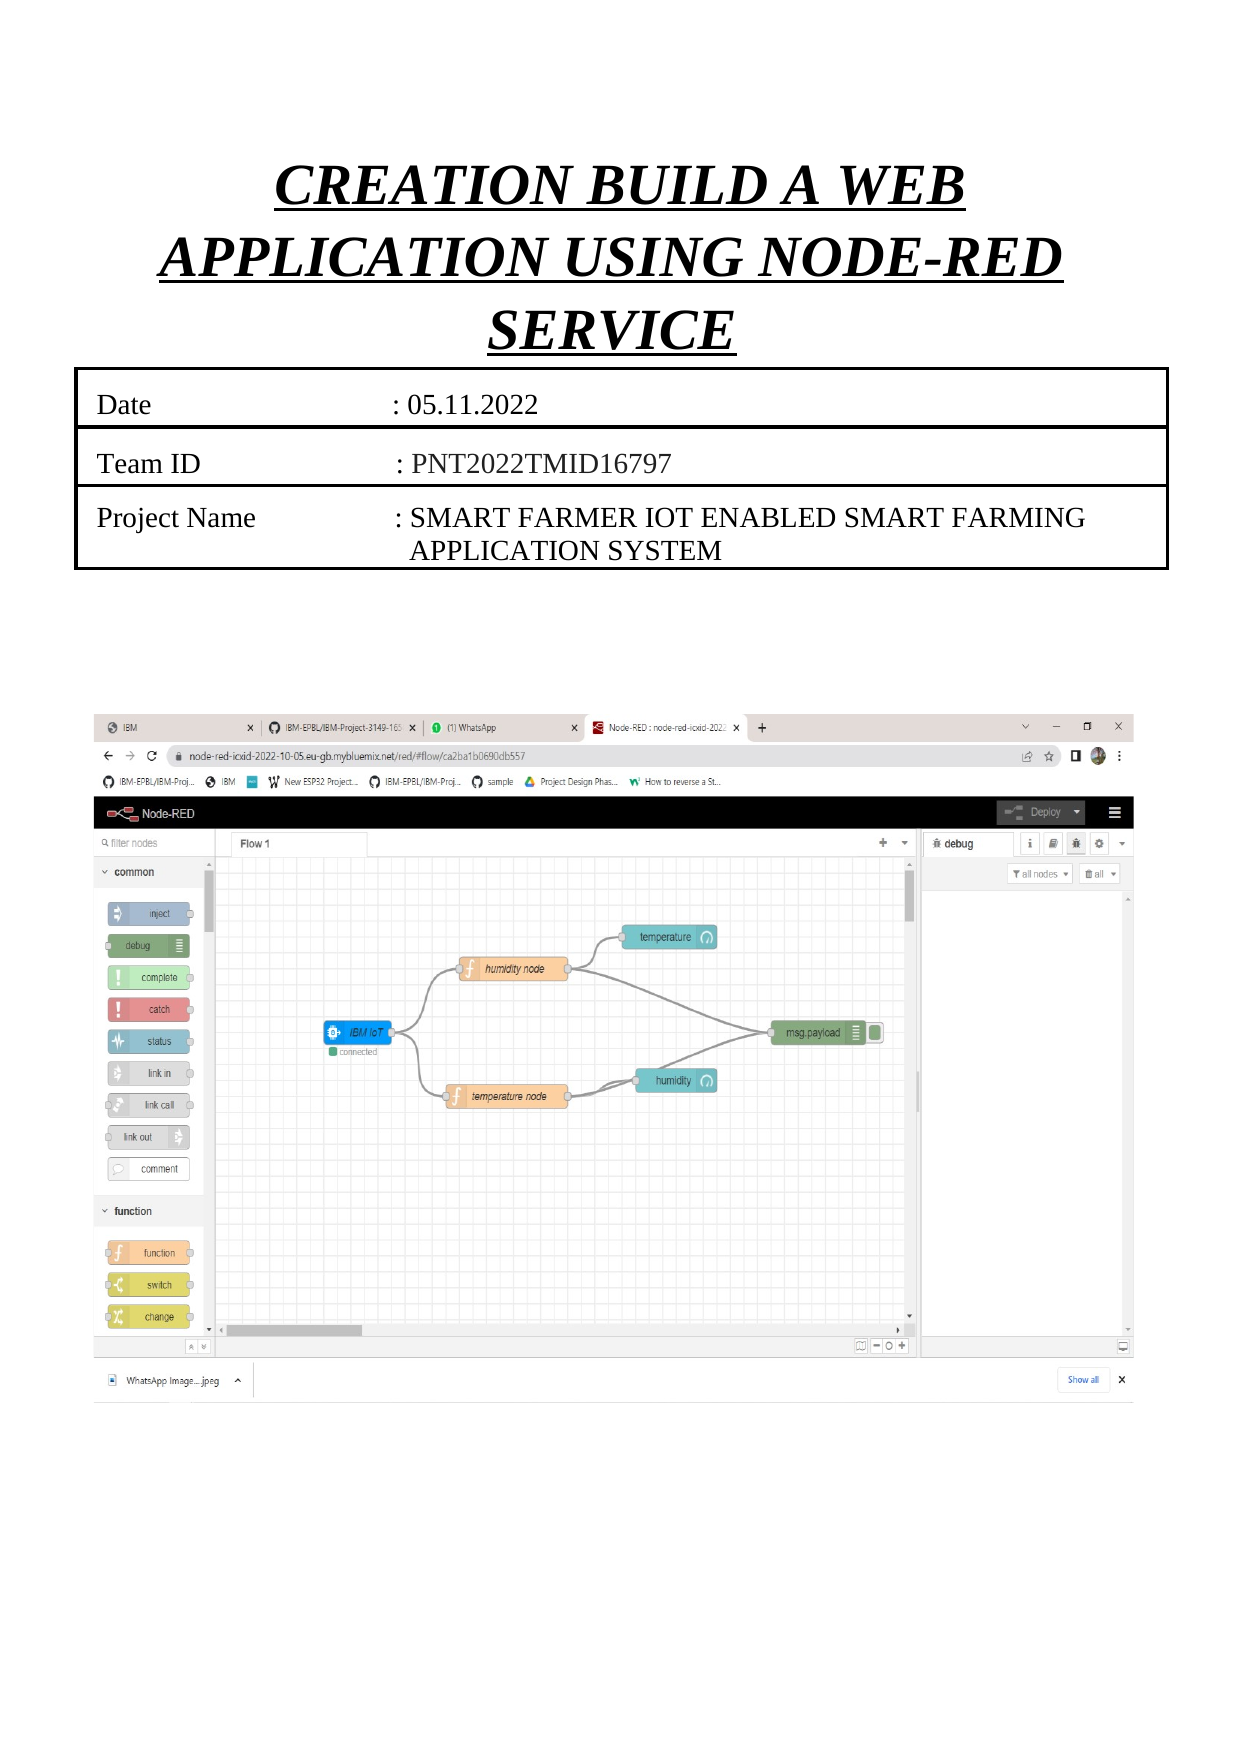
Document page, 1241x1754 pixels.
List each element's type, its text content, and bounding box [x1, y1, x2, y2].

text CREATION BUILD A WEB [168, 150, 1072, 217]
table_cell Team ID [78, 429, 390, 484]
table_header : 05.11.2022 [390, 370, 1166, 425]
text APPLICATION USING NODE-RED SERVICE [150, 222, 1072, 362]
picture [93, 714, 1134, 1403]
table_cell : SMART FARMER IOT ENABLED SMART FARMING APPLICATION SYSTEM [390, 487, 1166, 567]
table_cell : PNT2022TMID16797 [390, 429, 1166, 484]
table_header Date [78, 370, 390, 425]
table_cell Project Name [78, 487, 390, 567]
